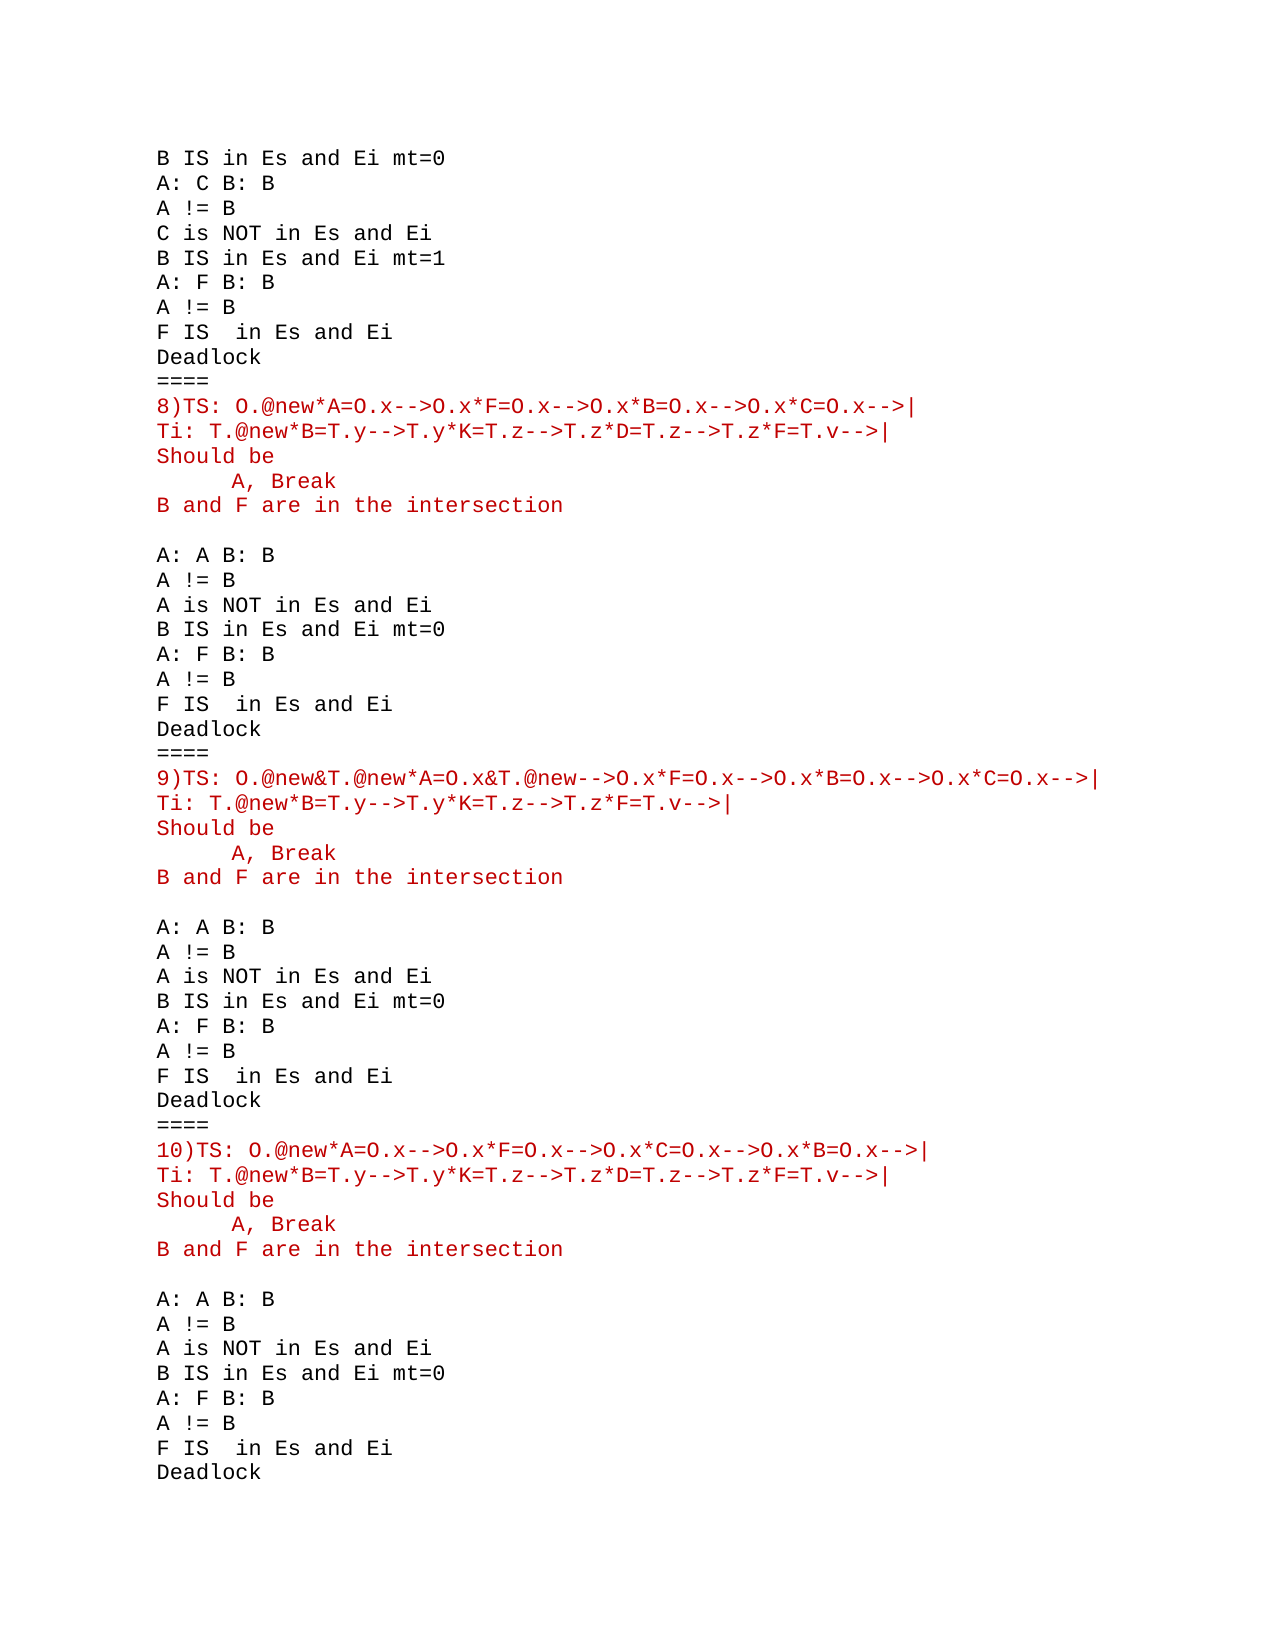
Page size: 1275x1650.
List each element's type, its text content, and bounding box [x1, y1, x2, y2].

text C is NOT in Es and Ei [156, 222, 1118, 247]
text Should be [156, 445, 1118, 470]
text B IS in Es and Ei mt=0 [156, 991, 1118, 1015]
text Ti: T.@new*B=T.y-->T.y*K=T.z-->T.z*D=T.z-->T.z*F=T.v-->| [156, 420, 1118, 445]
text F IS in Es and Ei [156, 321, 1118, 346]
text A: C B: B [156, 172, 1118, 197]
text B IS in Es and Ei mt=1 [156, 247, 1118, 272]
text B and F are in the intersection [156, 1238, 1118, 1263]
text A != B [156, 569, 1118, 594]
text A != B [156, 941, 1118, 966]
text A is NOT in Es and Ei [156, 594, 1118, 619]
text Deadlock [156, 718, 1118, 743]
text A, Break [156, 1214, 1118, 1238]
text A: F B: B [156, 1387, 1118, 1412]
text A is NOT in Es and Ei [156, 966, 1118, 991]
text Deadlock [156, 346, 1118, 371]
text B and F are in the intersection [156, 867, 1118, 891]
text A: A B: B [156, 544, 1118, 569]
text F IS in Es and Ei [156, 1437, 1118, 1462]
text A != B [156, 1313, 1118, 1338]
text Deadlock [156, 1090, 1118, 1114]
text A != B [156, 197, 1118, 222]
text A is NOT in Es and Ei [156, 1338, 1118, 1362]
text B IS in Es and Ei mt=0 [156, 619, 1118, 643]
text B IS in Es and Ei mt=0 [156, 1362, 1118, 1387]
text Ti: T.@new*B=T.y-->T.y*K=T.z-->T.z*D=T.z-->T.z*F=T.v-->| [156, 1164, 1118, 1189]
text ==== [156, 371, 1118, 396]
text A: A B: B [156, 916, 1118, 941]
text 8)TS: O.@new*A=O.x-->O.x*F=O.x-->O.x*B=O.x-->O.x*C=O.x-->| [156, 396, 1118, 420]
text Deadlock [156, 1462, 1118, 1486]
text A != B [156, 668, 1118, 693]
text A: F B: B [156, 1015, 1118, 1040]
text A != B [156, 1412, 1118, 1437]
text B IS in Es and Ei mt=0 [156, 148, 1118, 172]
text Should be [156, 1189, 1118, 1214]
text F IS in Es and Ei [156, 693, 1118, 718]
text 9)TS: O.@new&T.@new*A=O.x&T.@new-->O.x*F=O.x-->O.x*B=O.x-->O.x*C=O.x-->| [156, 767, 1118, 792]
text A != B [156, 296, 1118, 321]
text A != B [156, 1040, 1118, 1065]
text ==== [156, 1114, 1118, 1139]
text A: F B: B [156, 643, 1118, 668]
text ==== [156, 743, 1118, 767]
text A: F B: B [156, 272, 1118, 296]
text B and F are in the intersection [156, 495, 1118, 519]
text A, Break [156, 470, 1118, 495]
text Should be [156, 817, 1118, 842]
text A, Break [156, 842, 1118, 867]
text Ti: T.@new*B=T.y-->T.y*K=T.z-->T.z*F=T.v-->| [156, 792, 1118, 817]
text 10)TS: O.@new*A=O.x-->O.x*F=O.x-->O.x*C=O.x-->O.x*B=O.x-->| [156, 1139, 1118, 1164]
text F IS in Es and Ei [156, 1065, 1118, 1090]
text A: A B: B [156, 1288, 1118, 1313]
